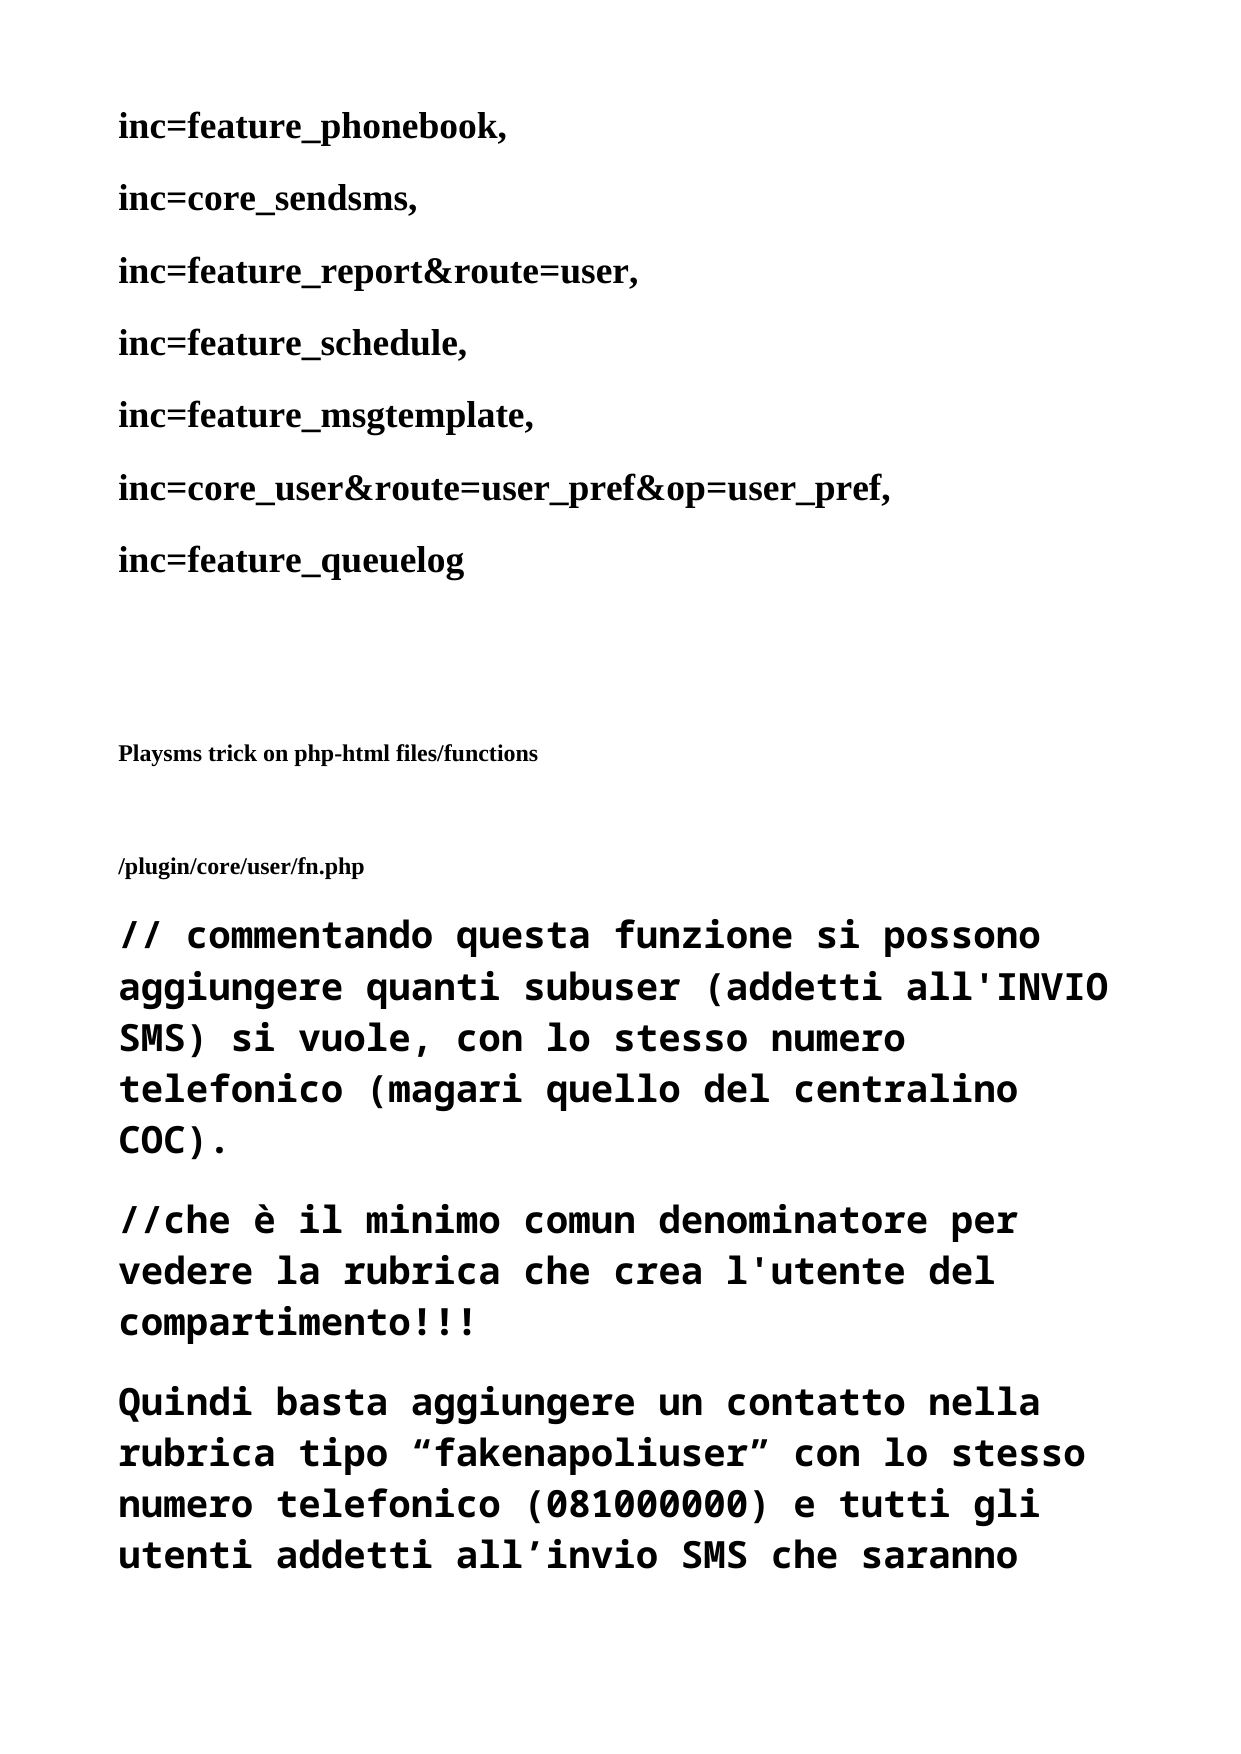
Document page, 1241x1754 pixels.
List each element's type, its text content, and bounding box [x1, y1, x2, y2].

subtitle inc=feature_report&route=user, [118, 248, 1122, 291]
subtitle inc=feature_phonebook, [118, 103, 1122, 147]
subtitle inc=core_sendsms, [118, 176, 1122, 219]
subtitle inc=feature_queuelog [118, 537, 1122, 580]
subtitle inc=feature_msgtemplate, [118, 393, 1122, 436]
subtitle Playsms trick on php-html files/functions [118, 738, 1122, 766]
subtitle //che è il minimo comun denominatore per vedere la rubrica che crea l'utente del compartimento!!! [118, 1193, 1122, 1346]
subtitle inc=feature_schedule, [118, 320, 1122, 363]
subtitle /plugin/core/user/fn.php [118, 852, 1122, 880]
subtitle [118, 1376, 1122, 1580]
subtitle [118, 465, 1122, 508]
subtitle // commentando questa funzione si possono aggiungere quanti subuser (addetti all'INVIO SMS) si vuole, con lo stesso numero telefonico (magari quello del centralino COC). [118, 909, 1122, 1164]
